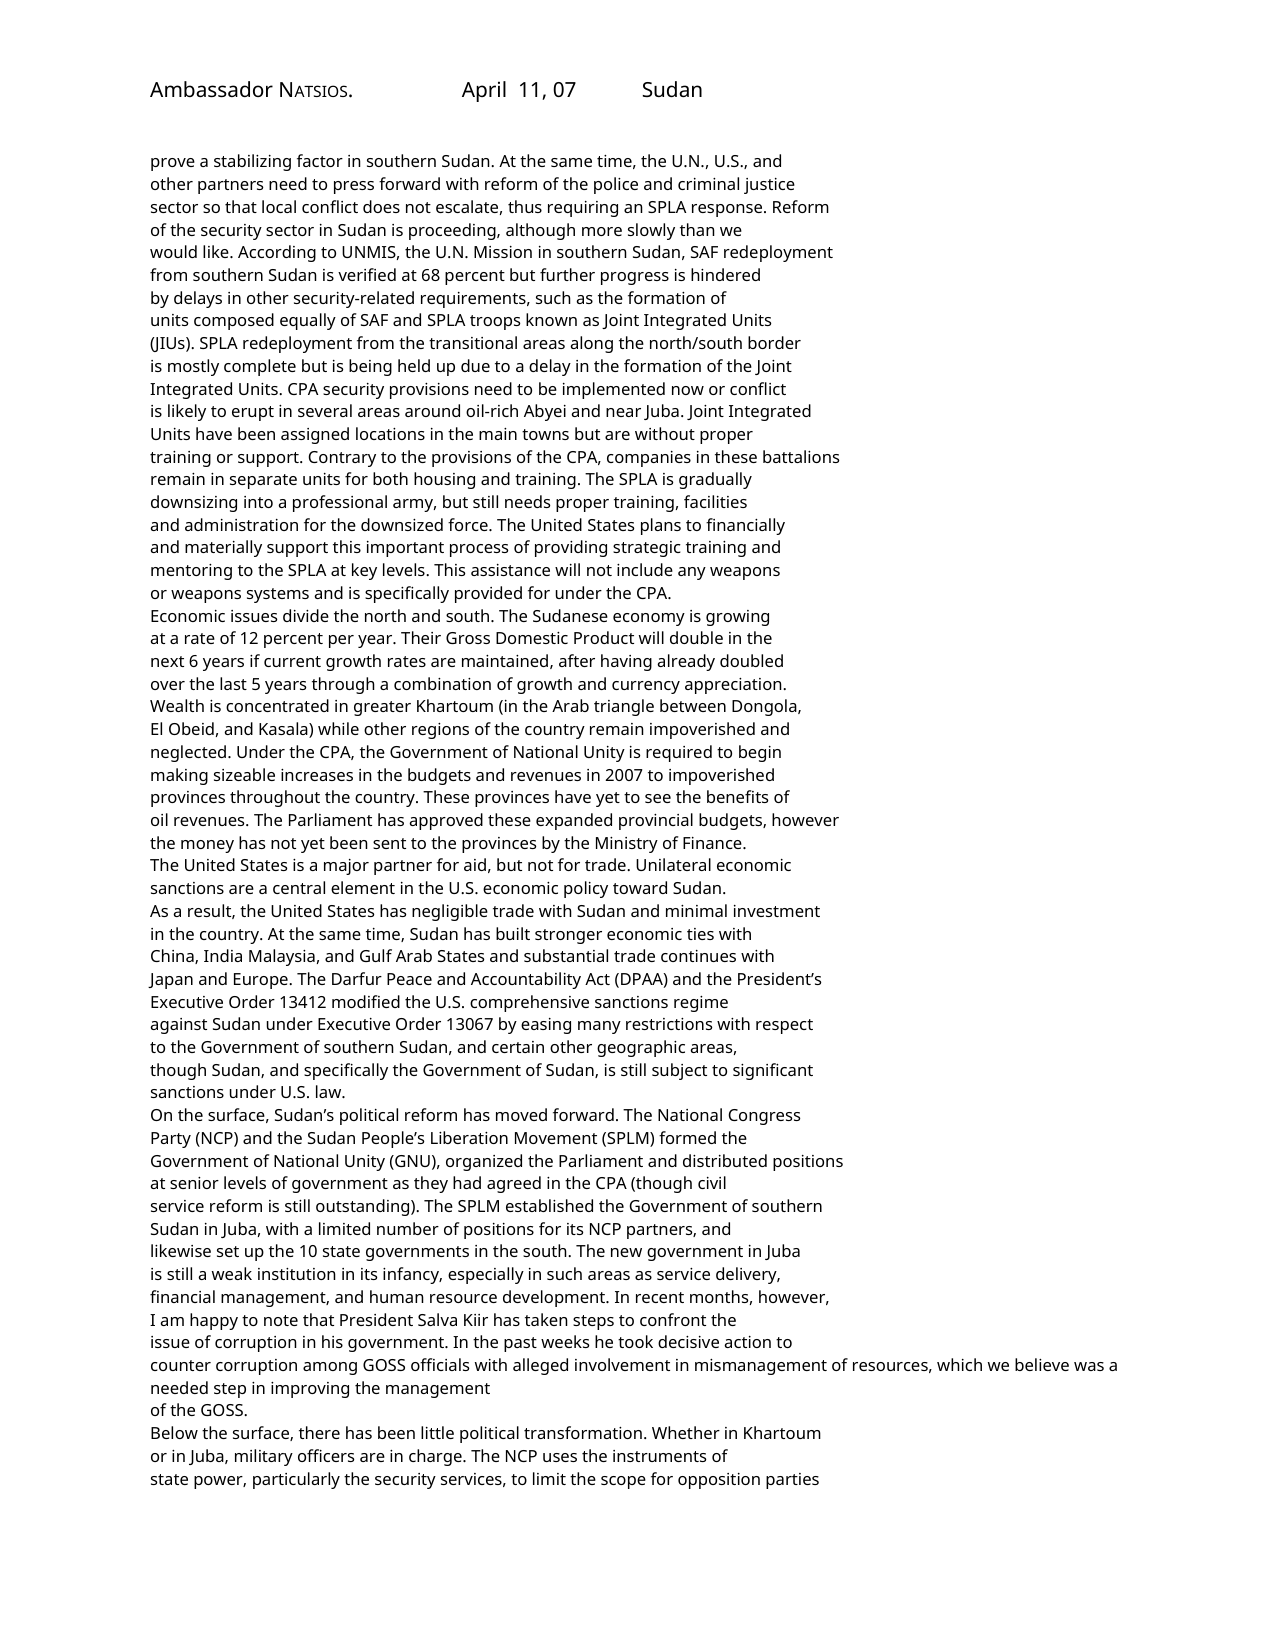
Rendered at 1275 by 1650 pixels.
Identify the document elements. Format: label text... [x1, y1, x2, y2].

text and administration for the downsized force. The United States plans to financially [150, 513, 1125, 536]
text On the surface, Sudan’s political reform has moved forward. The National Congress [150, 1104, 1125, 1126]
text likewise set up the 10 state governments in the south. The new government in Juba [150, 1240, 1125, 1263]
text financial management, and human resource development. In recent months, however, [150, 1285, 1125, 1308]
text sanctions are a central element in the U.S. economic policy toward Sudan. [150, 877, 1125, 899]
text (JIUs). SPLA redeployment from the transitional areas along the north/south border [150, 332, 1125, 354]
text state power, particularly the security services, to limit the scope for opposition parties [150, 1467, 1125, 1490]
text is still a weak institution in its infancy, especially in such areas as service delivery, [150, 1263, 1125, 1285]
text downsizing into a professional army, but still needs proper training, facilities [150, 491, 1125, 513]
text sanctions under U.S. law. [150, 1081, 1125, 1104]
text issue of corruption in his government. In the past weeks he took decisive action to [150, 1331, 1125, 1353]
text at a rate of 12 percent per year. Their Gross Domestic Product will double in the [150, 627, 1125, 649]
text neglected. Under the CPA, the Government of National Unity is required to begin [150, 740, 1125, 763]
text in the country. At the same time, Sudan has built stronger economic ties with [150, 922, 1125, 945]
text Government of National Unity (GNU), organized the Parliament and distributed positions [150, 1149, 1125, 1172]
text units composed equally of SAF and SPLA troops known as Joint Integrated Units [150, 309, 1125, 332]
text Sudan in Juba, with a limited number of positions for its NCP partners, and [150, 1217, 1125, 1240]
text making sizeable increases in the budgets and revenues in 2007 to impoverished [150, 763, 1125, 786]
text oil revenues. The Parliament has approved these expanded provincial budgets, however [150, 808, 1125, 831]
text Executive Order 13412 modified the U.S. comprehensive sanctions regime [150, 990, 1125, 1013]
text Japan and Europe. The Darfur Peace and Accountability Act (DPAA) and the President’s [150, 967, 1125, 990]
text The United States is a major partner for aid, but not for trade. Unilateral economic [150, 854, 1125, 877]
text at senior levels of government as they had agreed in the CPA (though civil [150, 1172, 1125, 1194]
text El Obeid, and Kasala) while other regions of the country remain impoverished and [150, 718, 1125, 740]
text prove a stabilizing factor in southern Sudan. At the same time, the U.N., U.S., and [150, 150, 1125, 173]
text next 6 years if current growth rates are maintained, after having already doubled [150, 649, 1125, 672]
text though Sudan, and specifically the Government of Sudan, is still subject to significant [150, 1058, 1125, 1081]
text from southern Sudan is verified at 68 percent but further progress is hindered [150, 263, 1125, 286]
text or in Juba, military officers are in charge. The NCP uses the instruments of [150, 1444, 1125, 1467]
text Integrated Units. CPA security provisions need to be implemented now or conflict [150, 377, 1125, 400]
text Wealth is concentrated in greater Khartoum (in the Arab triangle between Dongola, [150, 695, 1125, 718]
text mentoring to the SPLA at key levels. This assistance will not include any weapons [150, 559, 1125, 581]
text and materially support this important process of providing strategic training and [150, 536, 1125, 559]
text other partners need to press forward with reform of the police and criminal justice [150, 173, 1125, 195]
text of the GOSS. [150, 1399, 1125, 1422]
text sector so that local conflict does not escalate, thus requiring an SPLA response. Reform [150, 195, 1125, 218]
text counter corruption among GOSS officials with alleged involvement in mismanagement of resources, which we believe was a needed step in improving the management [150, 1353, 1125, 1399]
text over the last 5 years through a combination of growth and currency appreciation. [150, 672, 1125, 695]
text Economic issues divide the north and south. The Sudanese economy is growing [150, 604, 1125, 627]
text to the Government of southern Sudan, and certain other geographic areas, [150, 1036, 1125, 1058]
text is mostly complete but is being held up due to a delay in the formation of the Joint [150, 354, 1125, 377]
text remain in separate units for both housing and training. The SPLA is gradually [150, 468, 1125, 491]
text I am happy to note that President Salva Kiir has taken steps to confront the [150, 1308, 1125, 1331]
text or weapons systems and is specifically provided for under the CPA. [150, 581, 1125, 604]
text would like. According to UNMIS, the U.N. Mission in southern Sudan, SAF redeployment [150, 241, 1125, 263]
text service reform is still outstanding). The SPLM established the Government of southern [150, 1194, 1125, 1217]
text China, India Malaysia, and Gulf Arab States and substantial trade continues with [150, 945, 1125, 967]
text provinces throughout the country. These provinces have yet to see the benefits of [150, 786, 1125, 808]
text As a result, the United States has negligible trade with Sudan and minimal investment [150, 899, 1125, 922]
text training or support. Contrary to the provisions of the CPA, companies in these battalions [150, 445, 1125, 468]
text by delays in other security-related requirements, such as the formation of [150, 286, 1125, 309]
text of the security sector in Sudan is proceeding, although more slowly than we [150, 218, 1125, 241]
text Units have been assigned locations in the main towns but are without proper [150, 422, 1125, 445]
text against Sudan under Executive Order 13067 by easing many restrictions with respect [150, 1013, 1125, 1036]
text is likely to erupt in several areas around oil-rich Abyei and near Juba. Joint Integrated [150, 400, 1125, 422]
text Below the surface, there has been little political transformation. Whether in Khartoum [150, 1422, 1125, 1444]
text the money has not yet been sent to the provinces by the Ministry of Finance. [150, 831, 1125, 854]
text Party (NCP) and the Sudan People’s Liberation Movement (SPLM) formed the [150, 1126, 1125, 1149]
